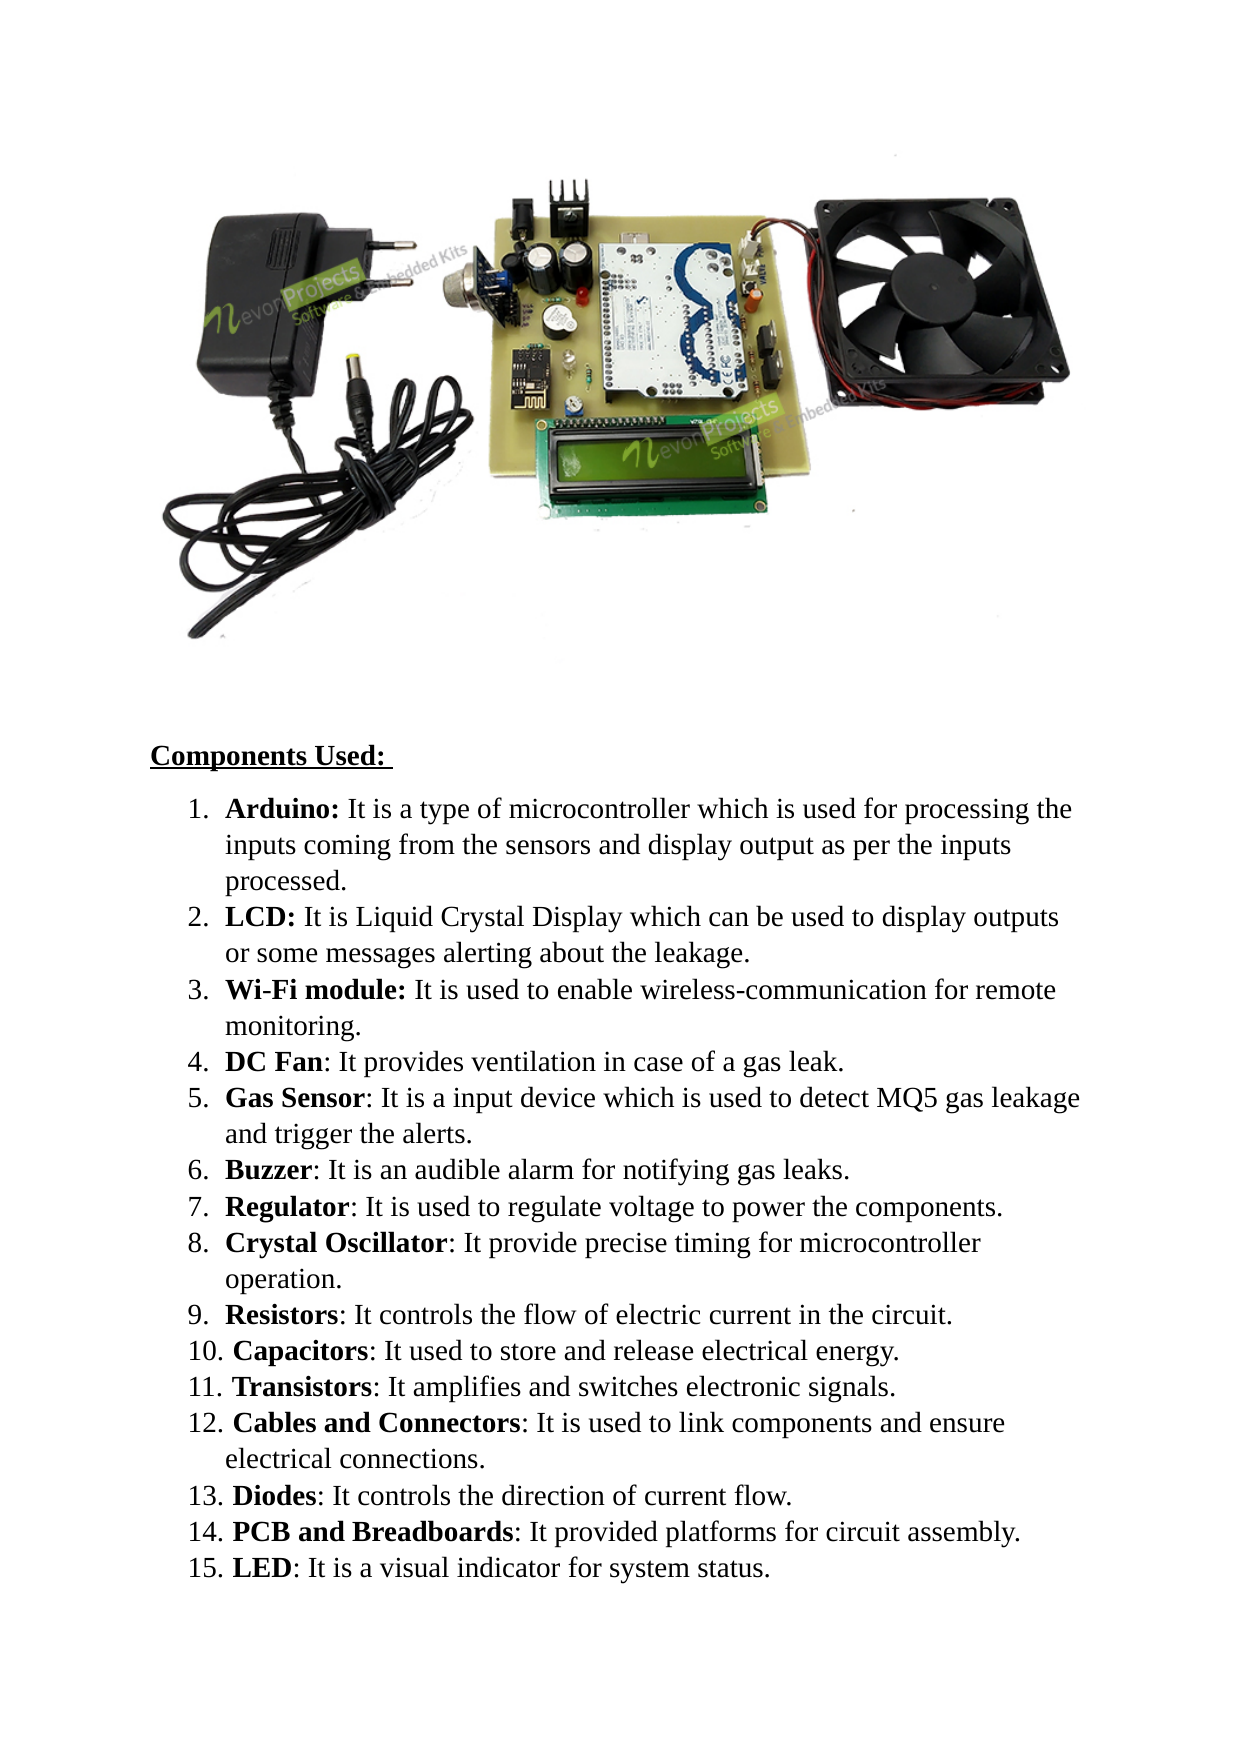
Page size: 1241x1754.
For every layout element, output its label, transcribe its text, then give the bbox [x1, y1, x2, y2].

list Wi-Fi module: It is used to enable wireless-communication for remote monitoring. [187, 972, 1090, 1041]
list Capacitors: It used to store and release electrical energy. [187, 1333, 1090, 1367]
list Diodes: It controls the direction of current flow. [187, 1478, 1090, 1511]
list PCB and Breadboards: It provided platforms for circuit assembly. [187, 1514, 1090, 1547]
list Gas Sensor: It is a input device which is used to detect MQ5 gas leakage and trigger the alerts. [187, 1080, 1090, 1150]
text Components Used: [150, 738, 1090, 772]
list Resistors: It controls the flow of electric current in the circuit. [187, 1297, 1090, 1331]
list Arduino: It is a type of microcontroller which is used for processing the inputs coming from the sensors and display output as per the inputs processed. [187, 791, 1090, 897]
list DC Fan: It provides ventilation in case of a gas leak. [187, 1044, 1090, 1078]
list Crystal Oscillator: It provide precise timing for microcontroller operation. [187, 1225, 1090, 1294]
list Regulator: It is used to regulate voltage to power the components. [187, 1189, 1090, 1222]
picture [150, 150, 1087, 667]
list LED: It is a visual indicator for system status. [187, 1550, 1090, 1584]
list LCD: It is Liquid Crystal Display which can be used to display outputs or some messages alerting about the leakage. [187, 899, 1090, 969]
list Cables and Connectors: It is used to link components and ensure electrical connections. [187, 1406, 1090, 1475]
list Buzzer: It is an audible alarm for notifying gas leaks. [187, 1152, 1090, 1186]
list Transistors: It amplifies and switches electronic signals. [187, 1369, 1090, 1403]
